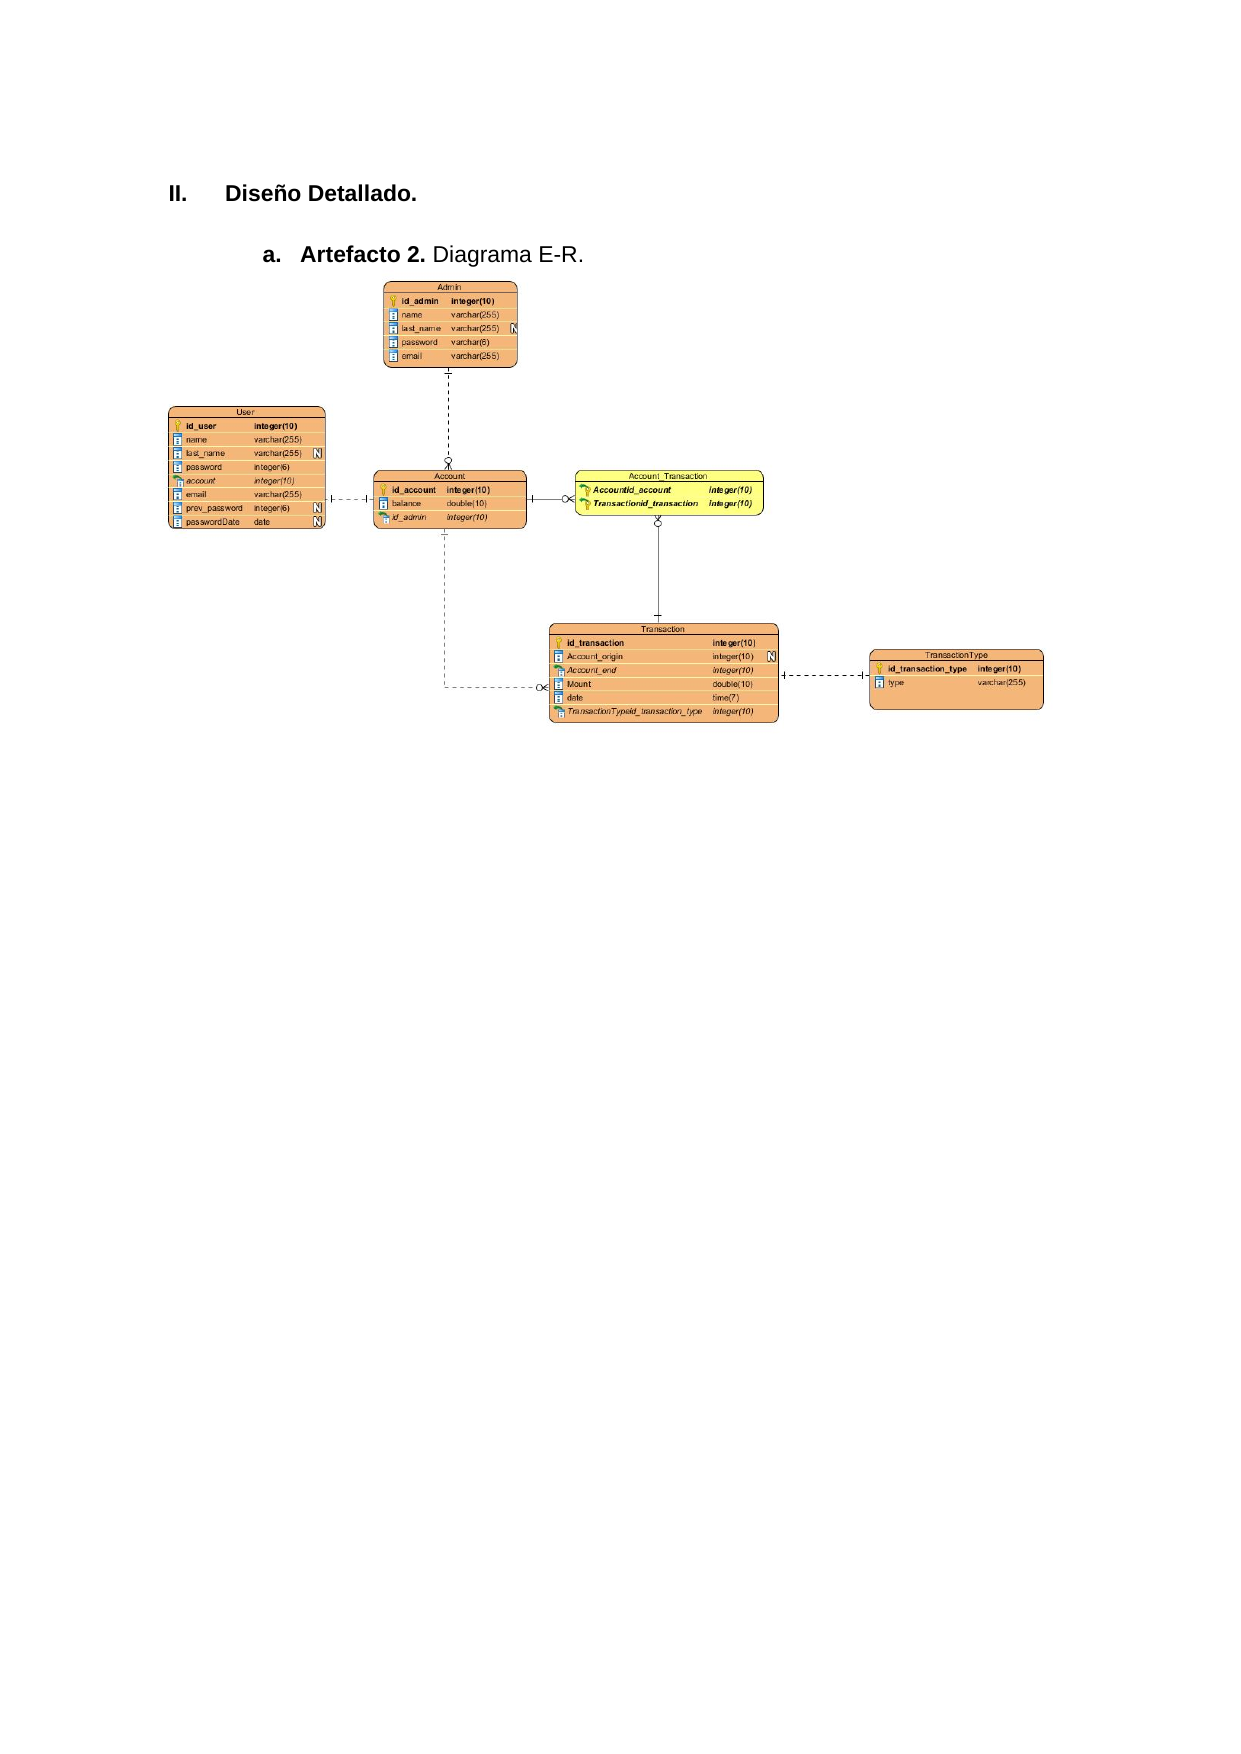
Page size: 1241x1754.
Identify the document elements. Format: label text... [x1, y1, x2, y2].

list Artefacto 2. Diagrama E-R. [262, 241, 1090, 267]
picture [150, 270, 1065, 745]
list Diseño Detallado. [187, 180, 1090, 207]
